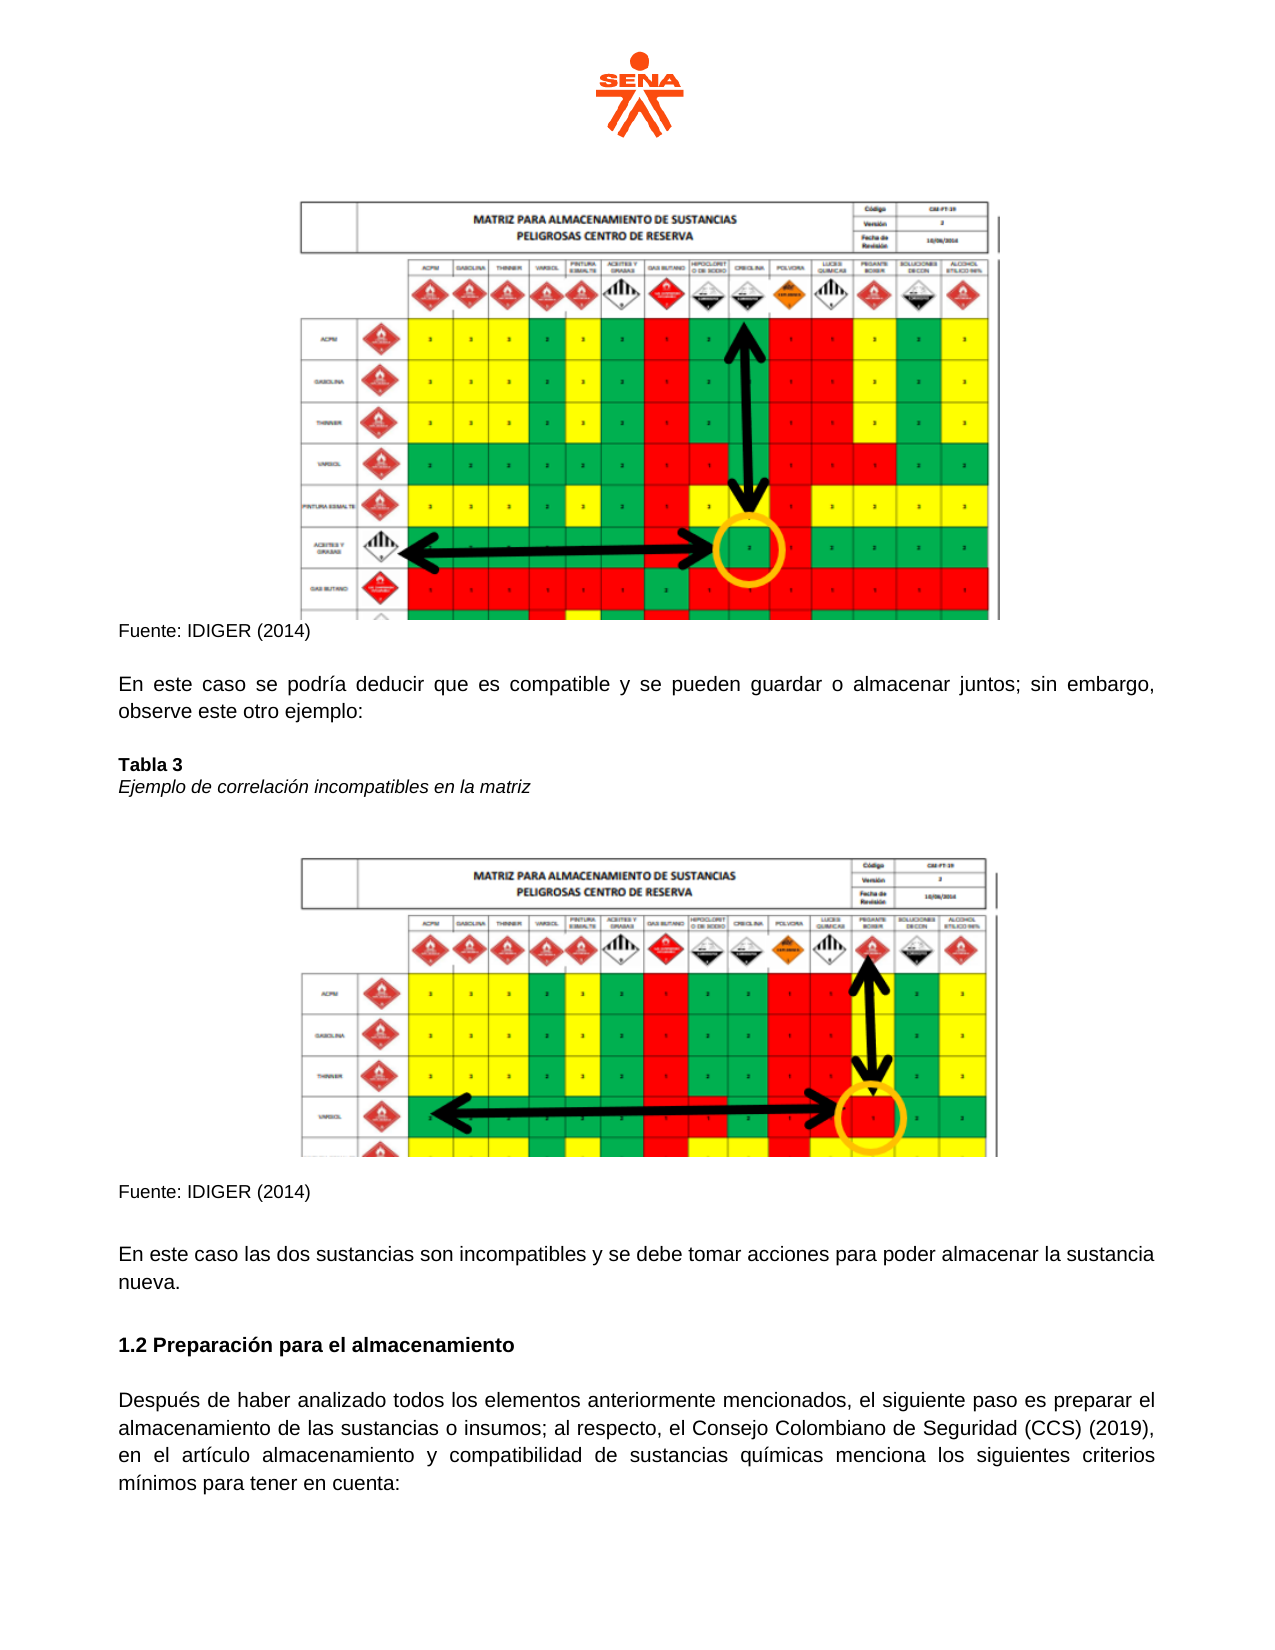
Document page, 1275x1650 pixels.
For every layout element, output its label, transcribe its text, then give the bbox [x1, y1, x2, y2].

text Fuente: IDIGER (2014) [118, 619, 1157, 641]
text 1.2 Preparación para el almacenamiento [118, 1333, 1157, 1357]
picture [268, 828, 1008, 1157]
text Fuente: IDIGER (2014) [118, 1181, 1157, 1203]
picture [585, 48, 690, 142]
text Tabla 3 [118, 754, 842, 776]
text En este caso las dos sustancias son incompatibles y se debe tomar acciones para poder almacenar la sustancia nueva. [118, 1242, 1157, 1293]
text Ejemplo de correlación incompatibles en la matriz [118, 776, 1157, 797]
text En este caso se podría deducir que es compatible y se pueden guardar o almacenar juntos; sin embargo, observe este otro ejemplo: [118, 672, 1157, 723]
picture [274, 177, 1001, 620]
text Después de haber analizado todos los elementos anteriormente mencionados, el siguiente paso es preparar el almacenamiento de las sustancias o insumos; al respecto, el Consejo Colombiano de Seguridad (CCS) (2019), en el artículo almacenamiento y compatibilidad de sustancias químicas menciona los siguientes criterios mínimos para tener en cuenta: [118, 1388, 1157, 1494]
